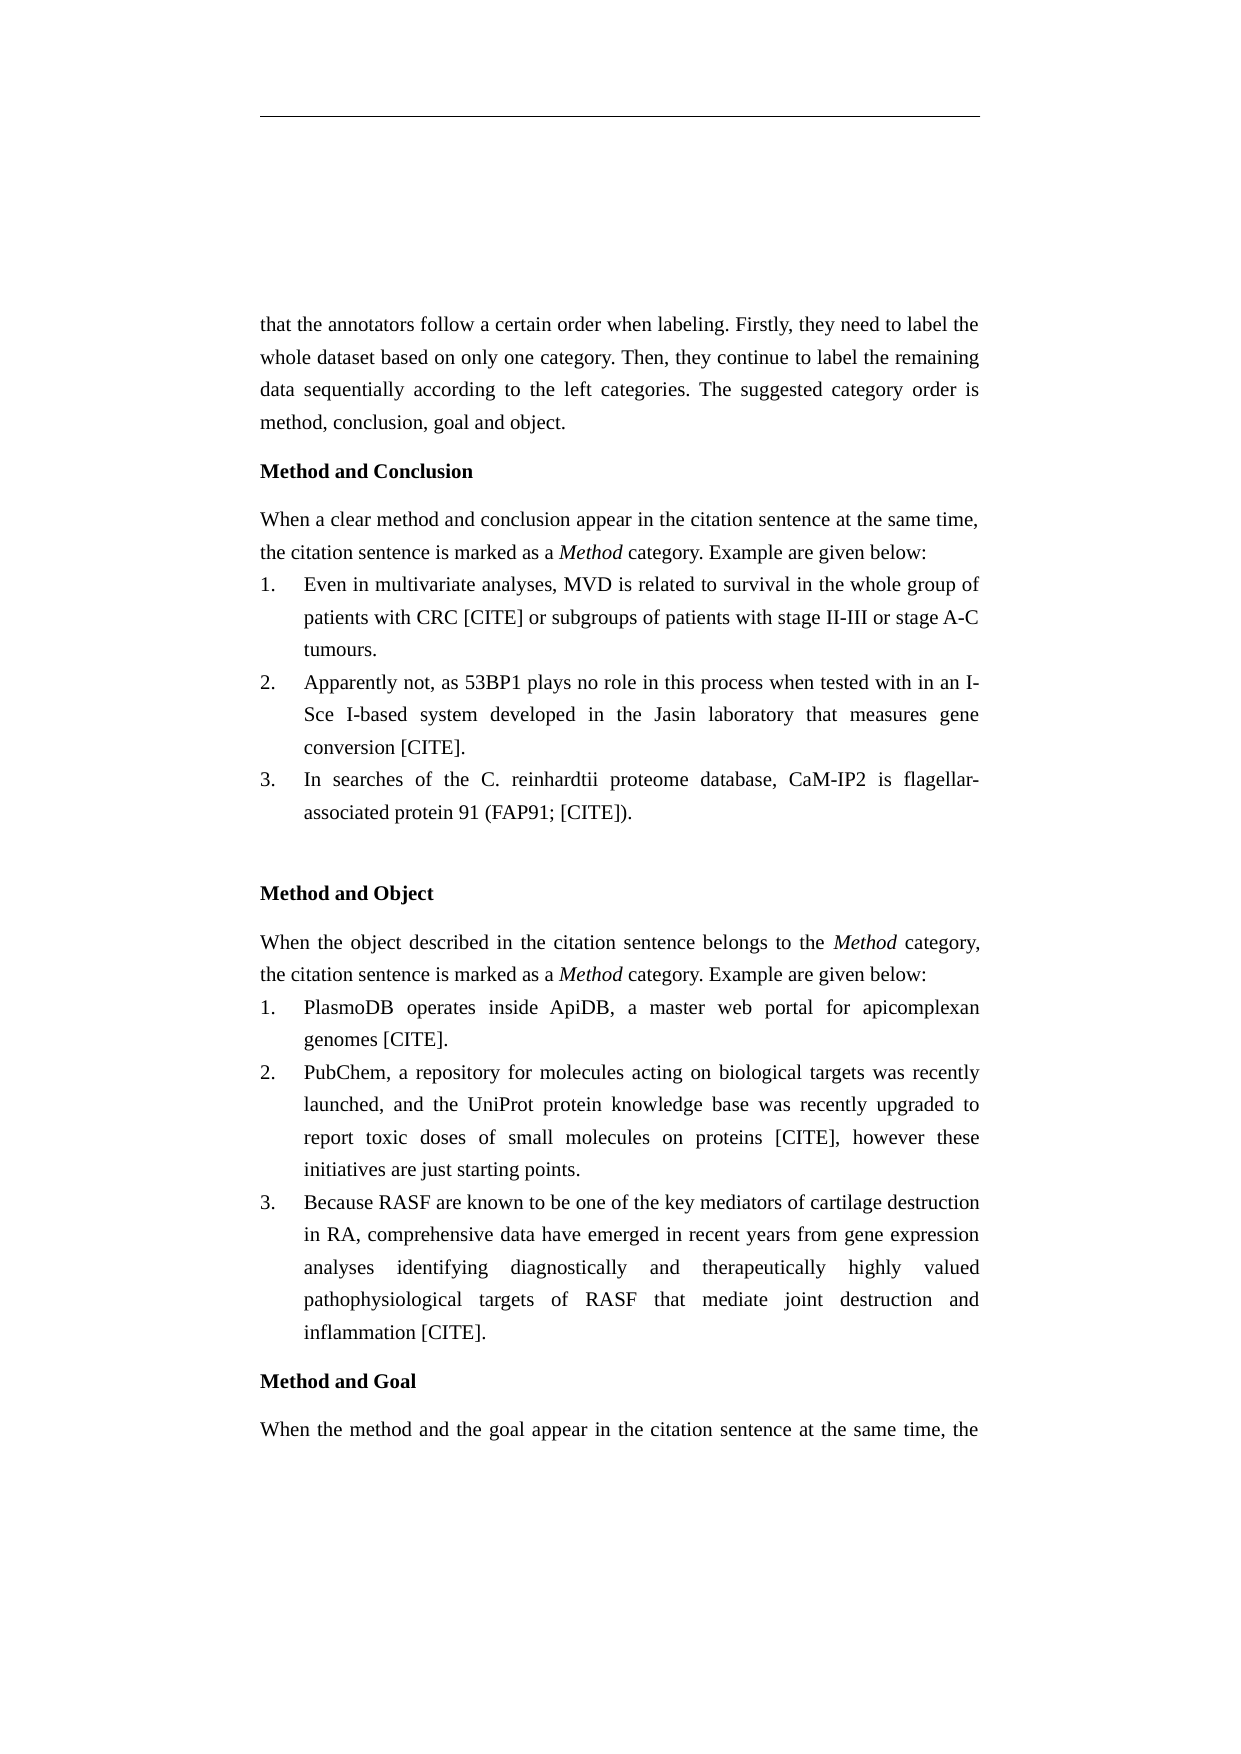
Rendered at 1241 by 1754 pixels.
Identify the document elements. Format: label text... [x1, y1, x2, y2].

list Even in multivariate analyses, MVD is related to survival in the whole group of patients with CRC [CITE] or subgroups of patients with stage II-III or stage A-C tumours. [260, 568, 980, 666]
list In searches of the C. reinhardtii proteome database, CaM-IP2 is flagellar-associated protein 91 (FAP91; [CITE]). [260, 763, 980, 828]
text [260, 308, 980, 438]
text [260, 1413, 980, 1446]
list PlasmoDB operates inside ApiDB, a master web portal for apicomplexan genomes [CITE]. [260, 991, 980, 1056]
list Apparently not, as 53BP1 plays no role in this process when tested with in an I-Sce I-based system developed in the Jasin laboratory that measures gene conversion [CITE]. [260, 666, 980, 763]
subtitle Method and Object [260, 877, 980, 909]
subtitle Method and Conclusion [260, 454, 980, 487]
list PubChem, a repository for molecules acting on biological targets was recently launched, and the UniProt protein knowledge base was recently upgraded to report toxic doses of small molecules on proteins [CITE], however these initiatives are just starting points. [260, 1056, 980, 1186]
list Because RASF are known to be one of the key mediators of cartilage destruction in RA, comprehensive data have emerged in recent years from gene expression analyses identifying diagnostically and therapeutically highly valued pathophysiological targets of RASF that mediate joint destruction and inflammation [CITE]. [260, 1186, 980, 1348]
subtitle Method and Goal [260, 1364, 980, 1397]
text When the object described in the citation sentence belongs to the Method category, the citation sentence is marked as a Method category. Example are given below: [260, 926, 980, 991]
text When a clear method and conclusion appear in the citation sentence at the same time, the citation sentence is marked as a Method category. Example are given below: [260, 503, 980, 568]
